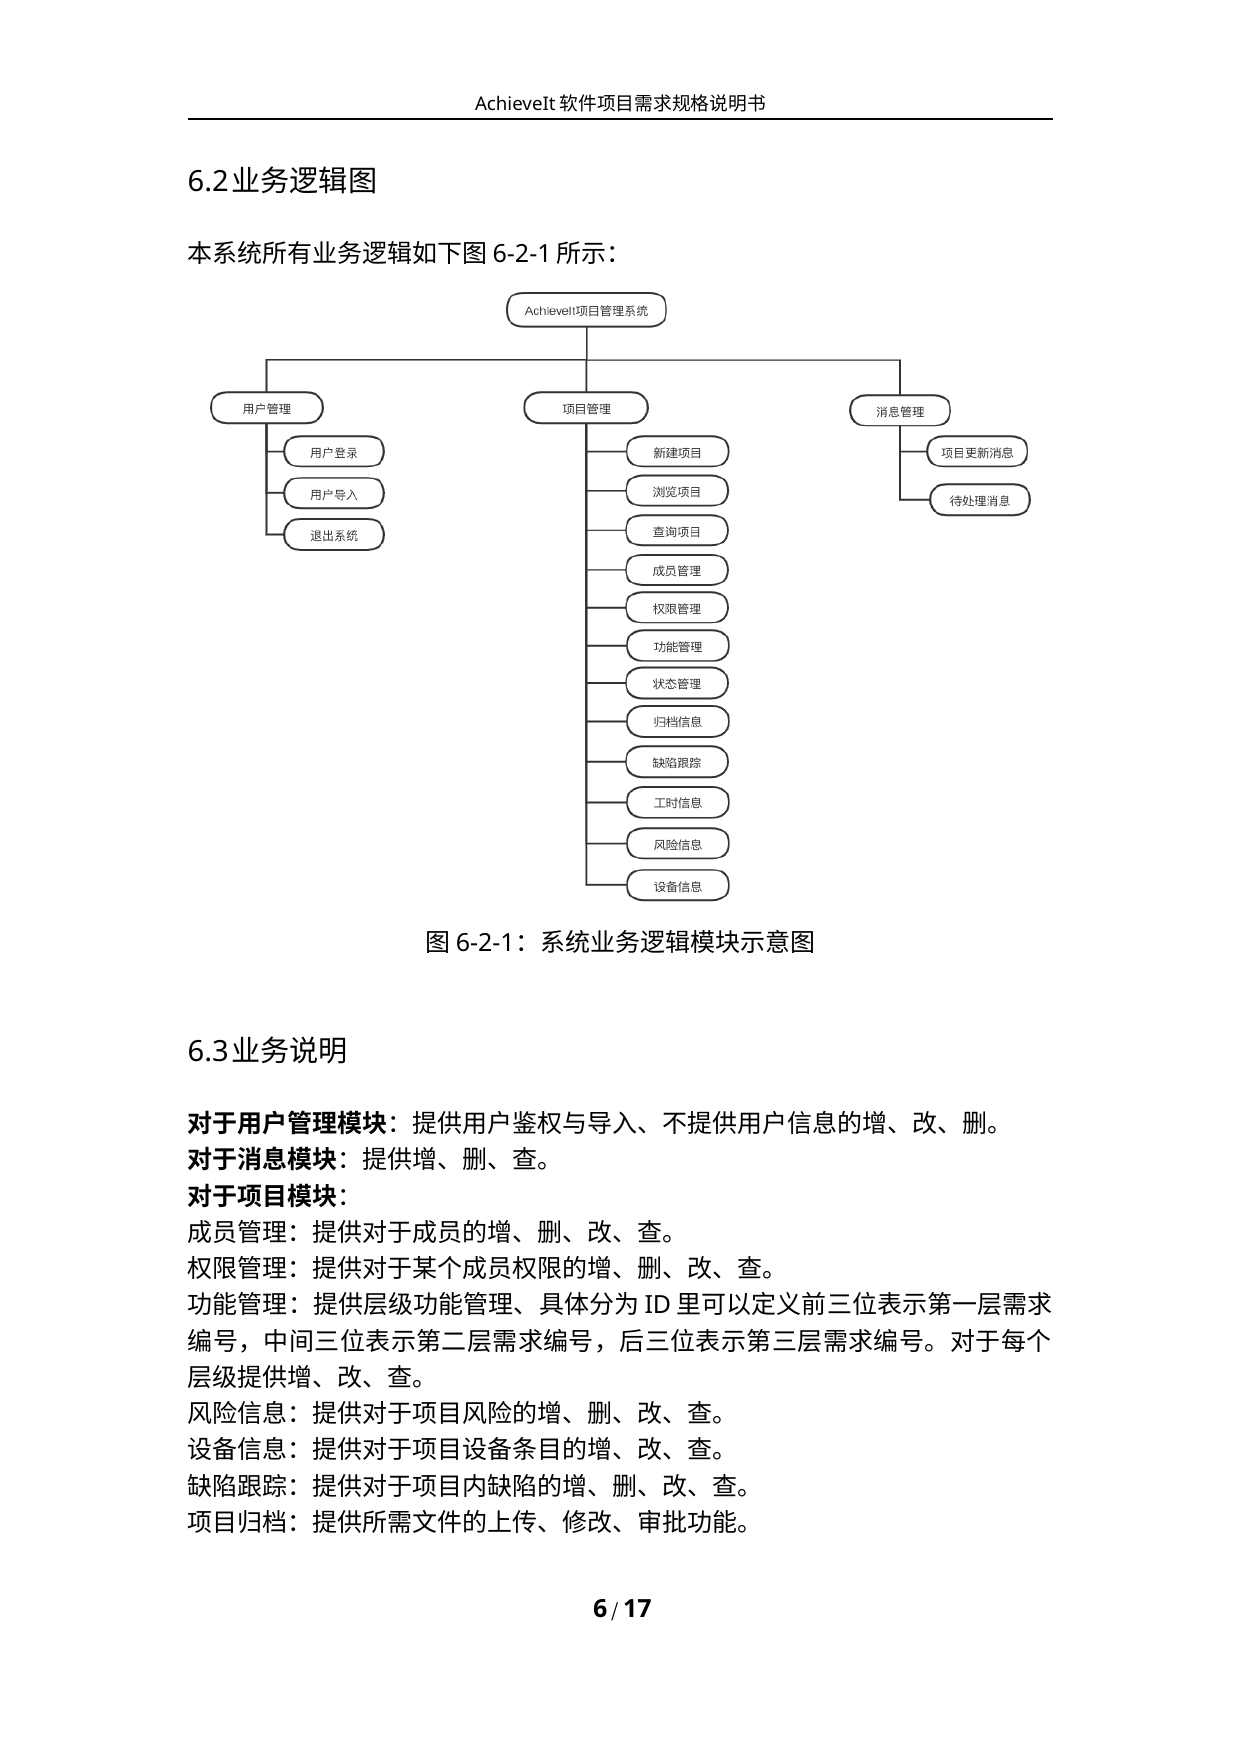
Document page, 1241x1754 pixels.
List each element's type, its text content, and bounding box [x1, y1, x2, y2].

picture [187, 270, 1053, 923]
text 对于消息模块：提供增、删、查。 [187, 1140, 1053, 1176]
text 本系统所有业务逻辑如下图6-2-1所示： [187, 234, 1053, 270]
subtitle 业务逻辑图 [187, 157, 1053, 200]
text 成员管理：提供对于成员的增、删、改、查。 [187, 1212, 1053, 1248]
text 风险信息：提供对于项目风险的增、删、改、查。 [187, 1393, 1053, 1430]
text 项目归档：提供所需文件的上传、修改、审批功能。 [187, 1502, 1053, 1538]
text 图6-2-1：系统业务逻辑模块示意图 [187, 923, 1053, 959]
text 设备信息：提供对于项目设备条目的增、改、查。 [187, 1430, 1053, 1466]
text 权限管理：提供对于某个成员权限的增、删、改、查。 [187, 1248, 1053, 1285]
text 缺陷跟踪：提供对于项目内缺陷的增、删、改、查。 [187, 1466, 1053, 1502]
subtitle 业务说明 [187, 1027, 1053, 1069]
text 功能管理：提供层级功能管理、具体分为ID里可以定义前三位表示第一层需求编号，中间三位表示第二层需求编号，后三位表示第三层需求编号。对于每个层级提供增、改、查。 [187, 1285, 1053, 1393]
text 对于项目模块： [187, 1176, 1053, 1212]
text 对于用户管理模块：提供用户鉴权与导入、不提供用户信息的增、改、删。 [187, 1103, 1053, 1140]
